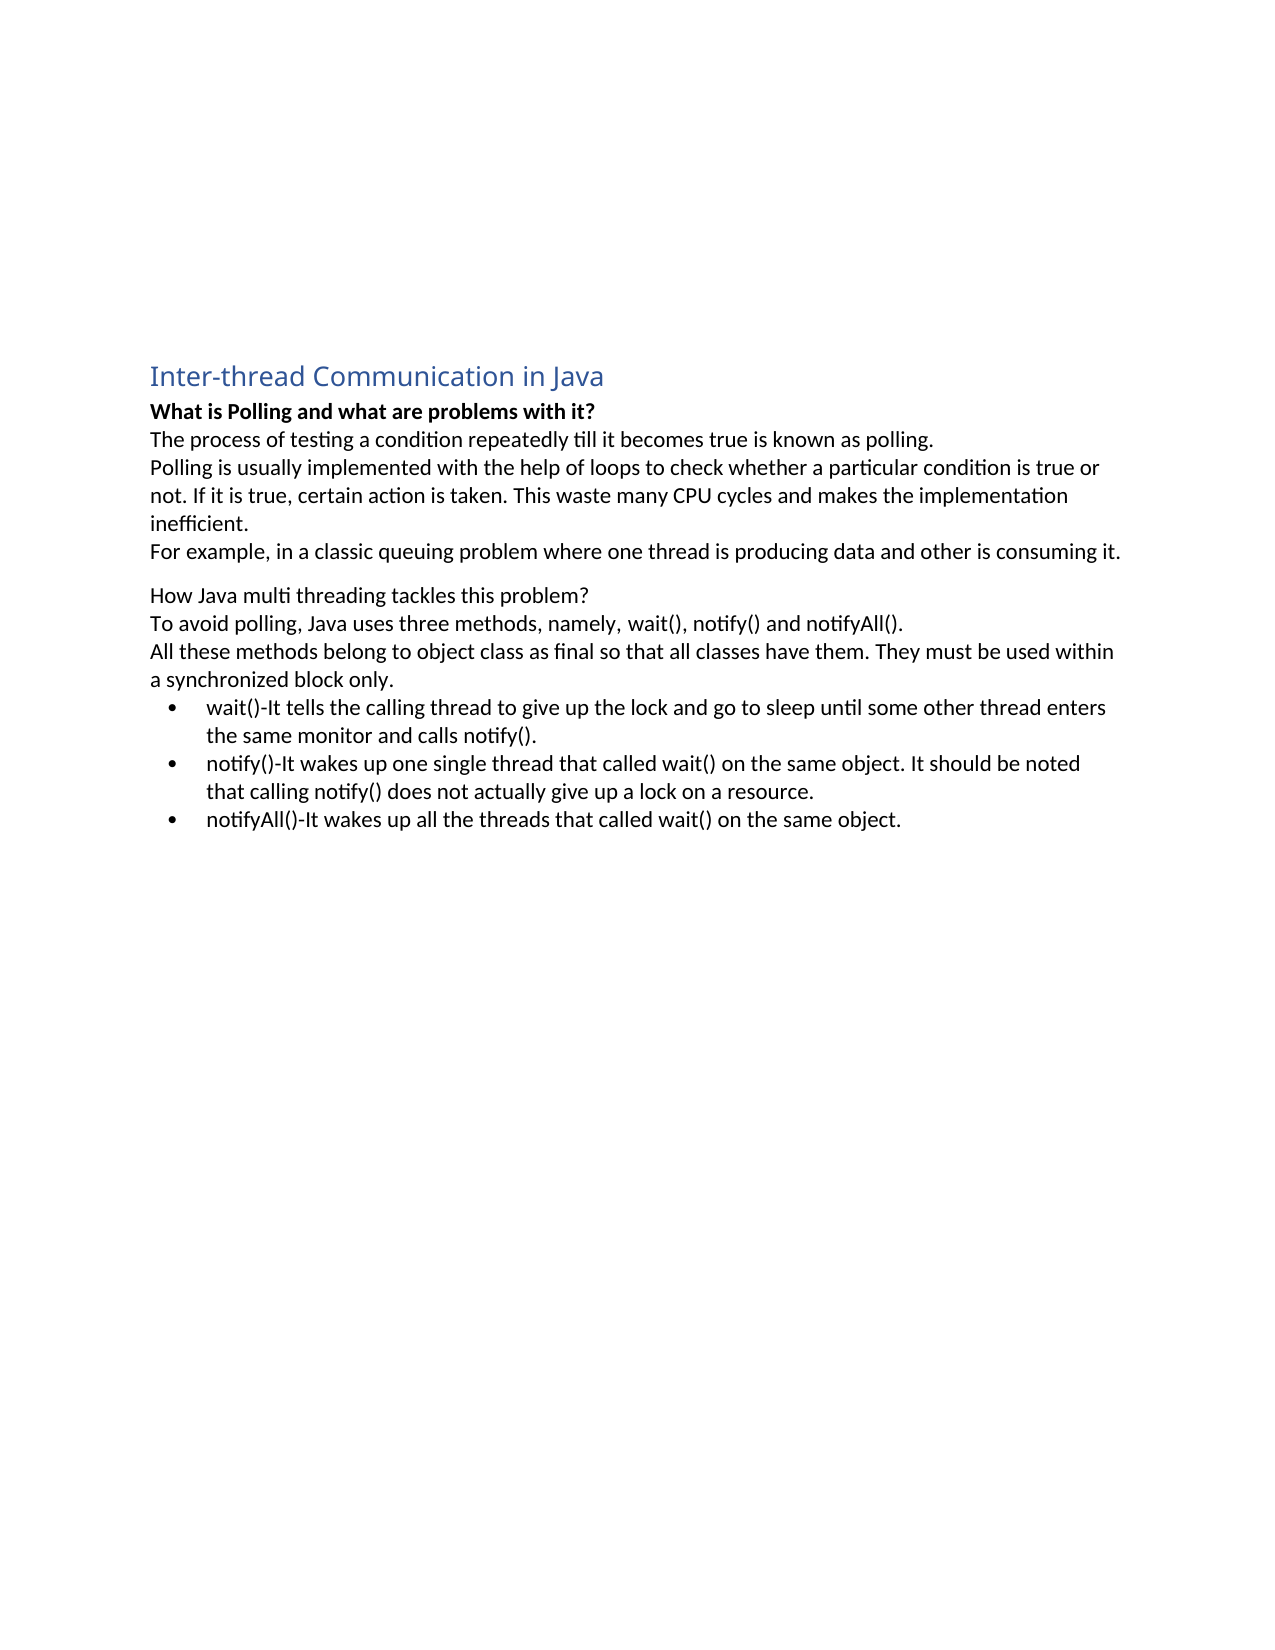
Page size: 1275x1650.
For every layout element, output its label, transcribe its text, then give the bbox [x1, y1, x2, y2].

text What is Polling and what are problems with it? The process of testing a condition repeatedly till it becomes true is known as polling. [150, 397, 1125, 453]
list notify()-It wakes up one single thread that called wait() on the same object. It should be noted that calling notify() does not actually give up a lock on a resource. [169, 749, 1125, 805]
subtitle Inter-thread Communication in Java [150, 357, 1125, 394]
text Polling is usually implemented with the help of loops to check whether a particular condition is true or not. If it is true, certain action is taken. This waste many CPU cycles and makes the implementation inefficient. For example, in a classic queuing problem where one thread is producing data and other is consuming it. [150, 453, 1125, 565]
text How Java multi threading tackles this problem? To avoid polling, Java uses three methods, namely, wait(), notify() and notifyAll(). All these methods belong to object class as final so that all classes have them. They must be used within a synchronized block only. [150, 581, 1125, 693]
list wait()-It tells the calling thread to give up the lock and go to sleep until some other thread enters the same monitor and calls notify(). [169, 693, 1125, 749]
list notifyAll()-It wakes up all the threads that called wait() on the same object. [169, 805, 1125, 833]
